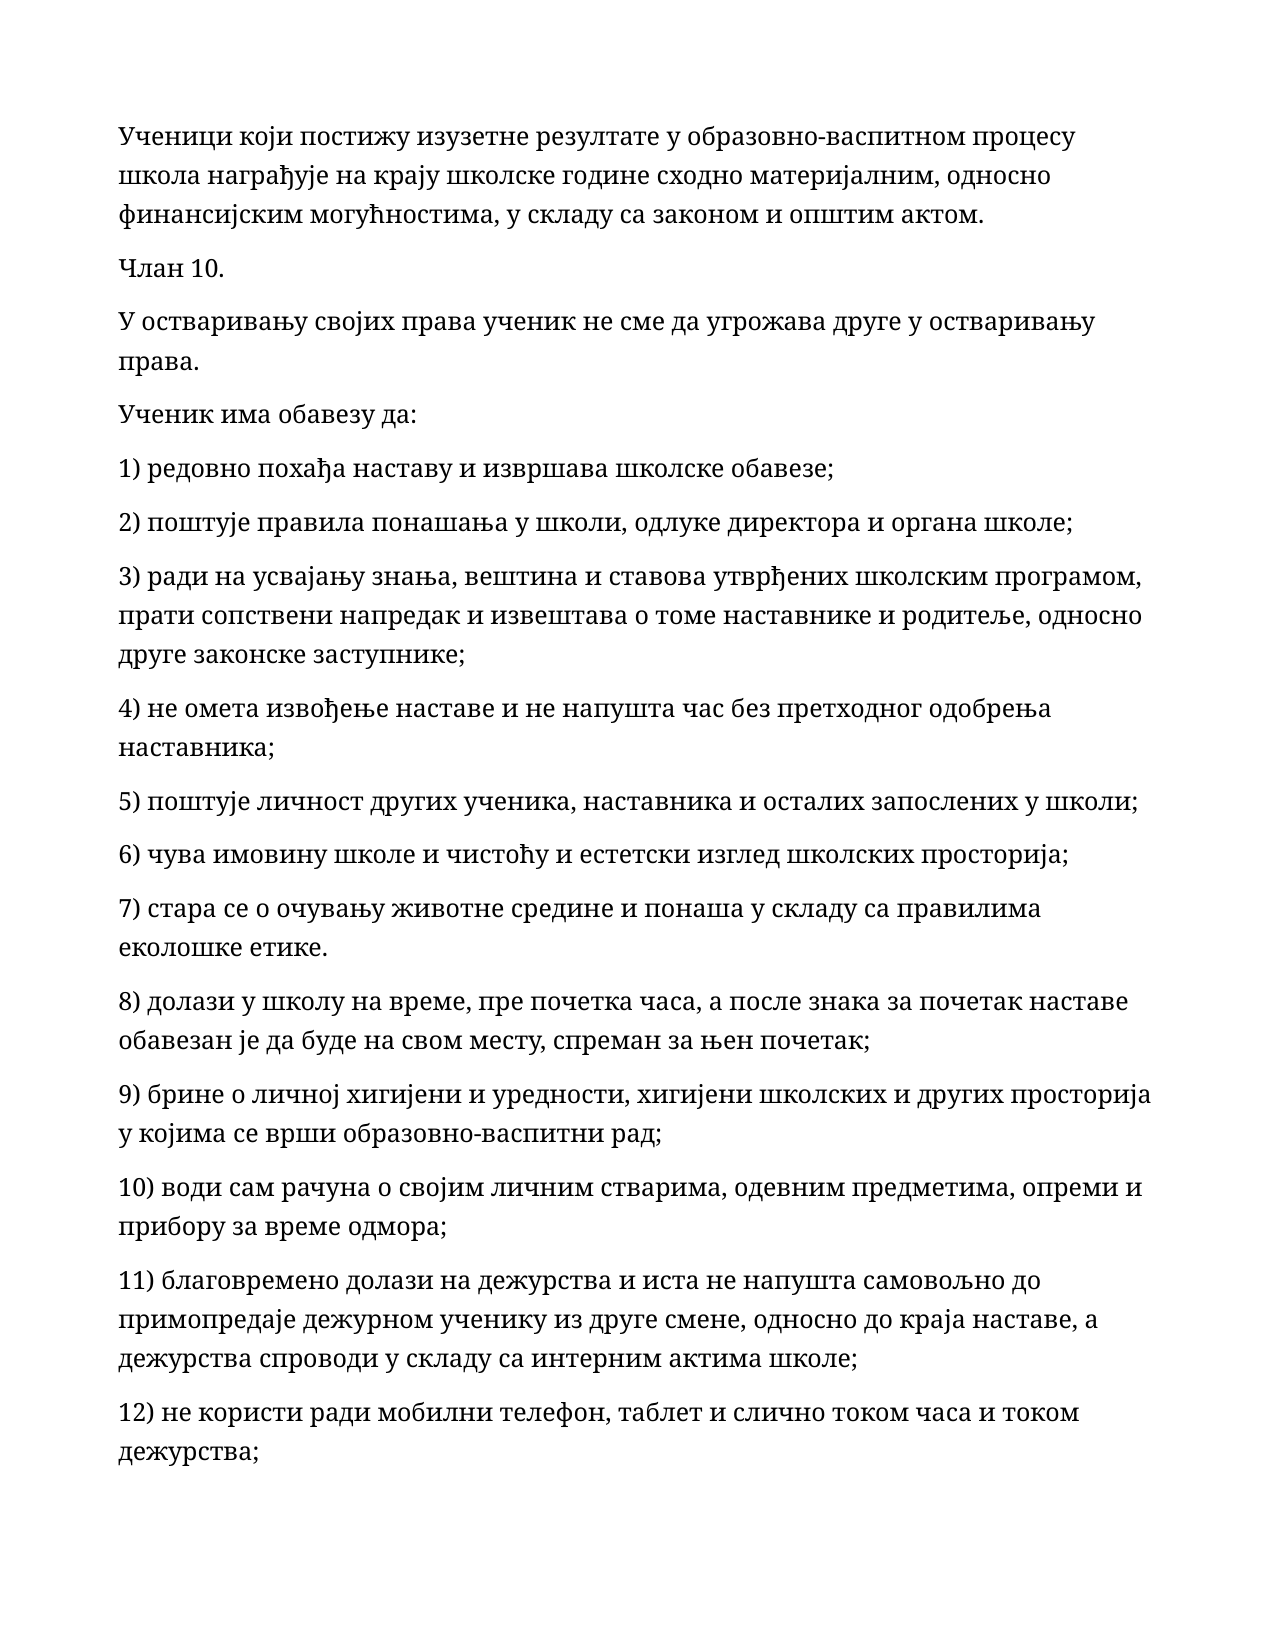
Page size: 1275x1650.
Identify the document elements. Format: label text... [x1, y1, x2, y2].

text 9) брине о личној хигијени и уредности, хигијени школских и других просторија у којима се врши образовно-васпитни рад; [118, 1076, 1157, 1150]
text 4) не омета извођење наставе и не напушта час без претходног одобрења наставника; [118, 690, 1157, 763]
text Члан 10. [118, 250, 1157, 284]
text 3) ради на усваjању знања, вештина и ставова утврђених школским програмом, прати сопствени напредак и извештава о томе наставнике и родитеље, односно друге законске заступнике; [118, 558, 1157, 671]
text 11) благовремено долази на дежурства и иста не напушта самовољно до примопредаје дежурном ученику из друге смене, односно до краја наставе, а дежурства спроводи у складу са интерним актима школе; [118, 1262, 1157, 1375]
text Ученици који постижу изузетне резултате у образовно-васпитном процесу школа награђује на крају школске године сходно материјалним, односно финансијским могућностима, у складу са законом и општим актом. [118, 118, 1157, 231]
text У остваривању своjих права ученик не сме да угрожава друге у остваривању права. [118, 304, 1157, 377]
text 5) поштуjе личност других ученика, наставника и осталих запослених у школи; [118, 783, 1157, 817]
text 12) не користи ради мобилни телефон, таблет и слично током часа и током дежурства; [118, 1394, 1157, 1468]
text 2) поштуjе правила понашања у школи, одлуке директора и органа школе; [118, 504, 1157, 538]
text Ученик има обавезу да: [118, 397, 1157, 431]
text 1) редовно похађа наставу и извршава школске обавезе; [118, 451, 1157, 485]
text 10) води сам рачуна о својим личним стварима, одевним предметима, опреми и прибору за време одмора; [118, 1169, 1157, 1243]
text 6) чува имовину школе и чистоћу и естетски изглед школских просториjа; [118, 837, 1157, 871]
text 8) долази у школу на време, пре почетка часа, а после знака за почетак наставе обавезан је да буде на свом месту, спреман за њен почетак; [118, 983, 1157, 1057]
text 7) стара се о очувању животне средине и понаша у складу са правилима еколошке етике. [118, 891, 1157, 964]
